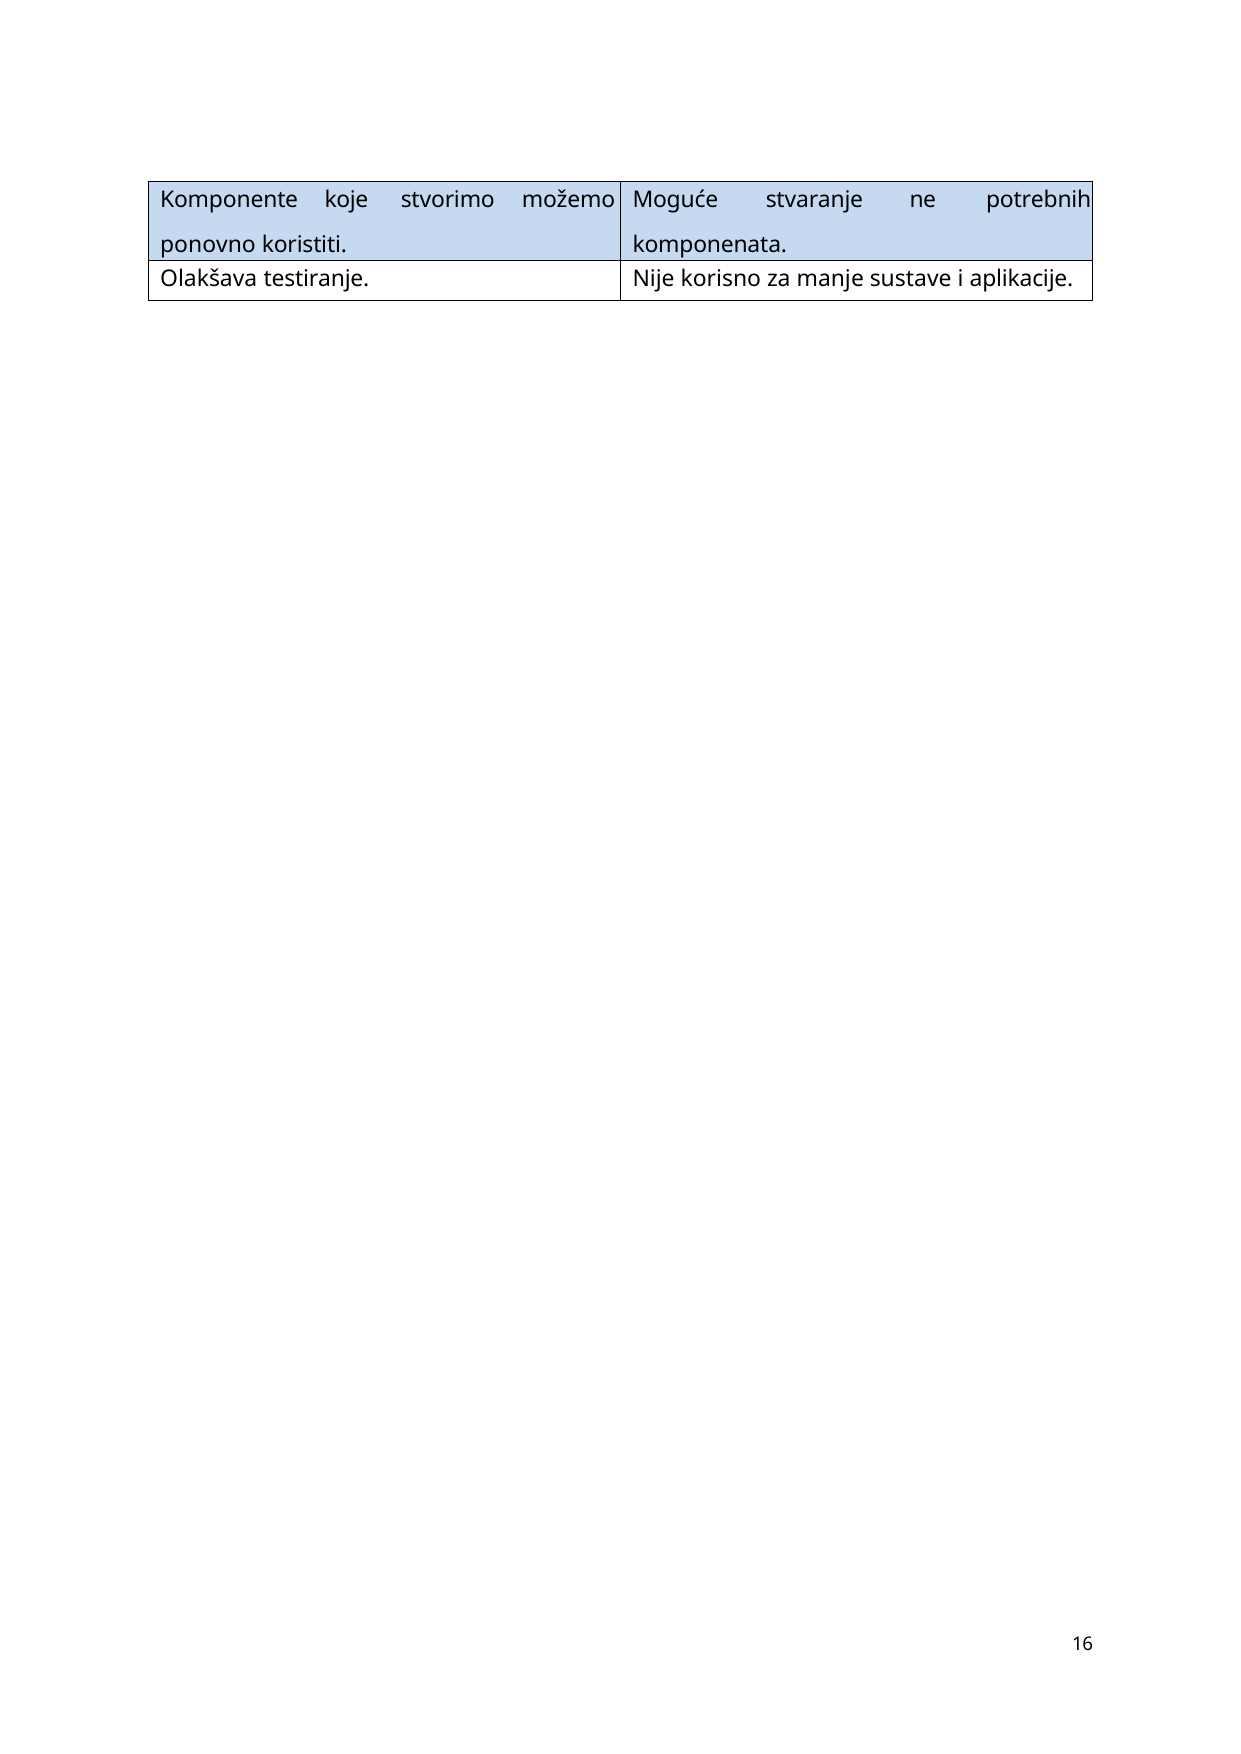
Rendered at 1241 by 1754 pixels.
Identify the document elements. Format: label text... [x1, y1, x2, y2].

table_cell Nije korisno za manje sustave i aplikacije. [621, 261, 1092, 300]
table_cell Moguće stvaranje ne potrebnih komponenata. [621, 182, 1092, 260]
table_cell Komponente koje stvorimo možemo ponovno koristiti. [149, 182, 620, 260]
table_cell Olakšava testiranje. [149, 261, 620, 300]
